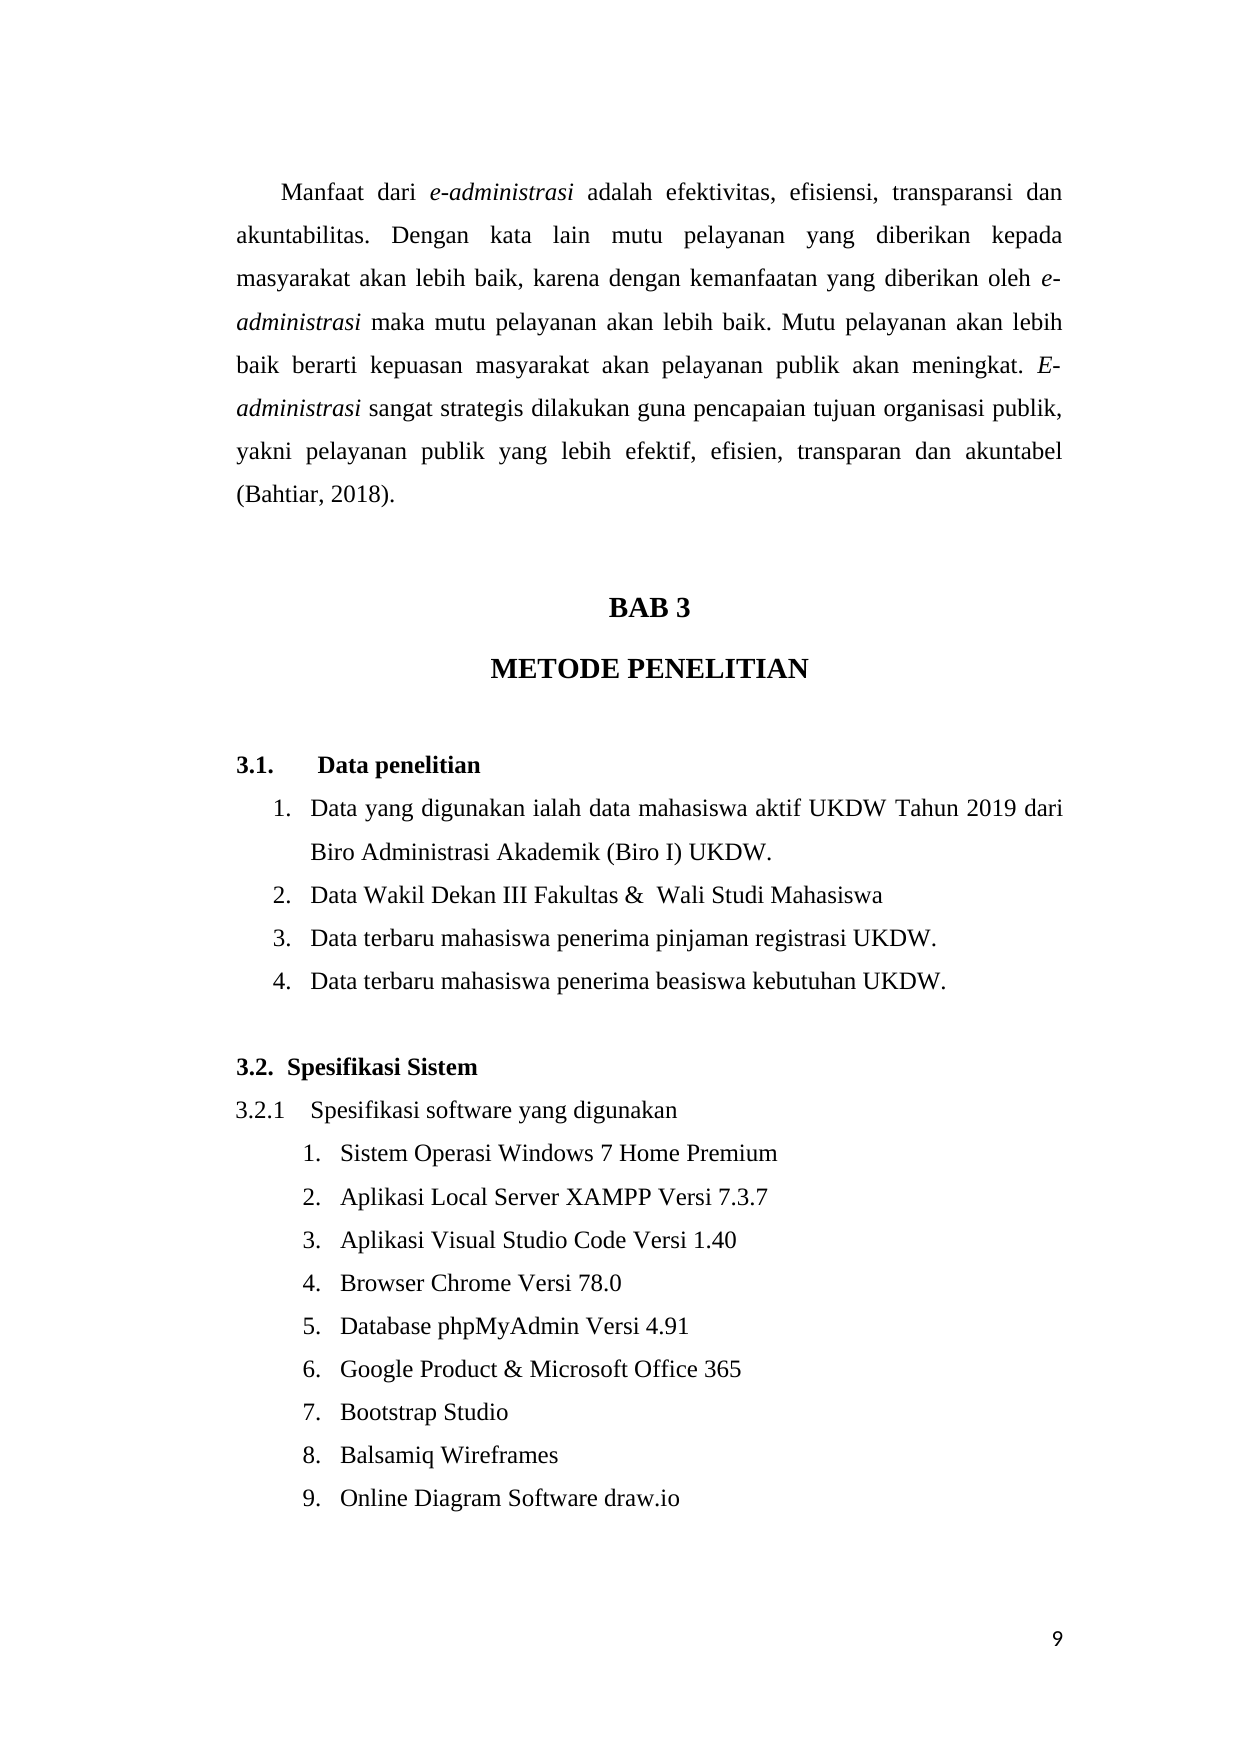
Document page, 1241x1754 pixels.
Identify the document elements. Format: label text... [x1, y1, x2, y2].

list Bootstrap Studio [302, 1397, 1063, 1426]
list Online Diagram Software draw.io [302, 1483, 1063, 1512]
list Data penelitian [236, 750, 1063, 779]
list Data terbaru mahasiswa penerima beasiswa kebutuhan UKDW. [273, 966, 1063, 995]
list Sistem Operasi Windows 7 Home Premium [302, 1138, 1063, 1167]
list Database phpMyAdmin Versi 4.91 [302, 1311, 1063, 1340]
list Data Wakil Dekan III Fakultas & Wali Studi Mahasiswa [273, 880, 1063, 908]
list Aplikasi Local Server XAMPP Versi 7.3.7 [302, 1182, 1063, 1210]
text Manfaat dari e-administrasi adalah efektivitas, efisiensi, transparansi dan akuntabilitas. Dengan kata lain mutu pelayanan yang diberikan kepada masyarakat akan lebih baik, karena dengan kemanfaatan yang diberikan oleh e-administrasi maka mutu pelayanan akan lebih baik. Mutu pelayanan akan lebih baik berarti kepuasan masyarakat akan pelayanan publik akan meningkat. E-administrasi sangat strategis dilakukan guna pencapaian tujuan organisasi publik, yakni pelayanan publik yang lebih efektif, efisien, transparan dan akuntabel . [236, 177, 1063, 508]
list Data yang digunakan ialah data mahasiswa aktif UKDW Tahun 2019 dari Biro Administrasi Akademik (Biro I) UKDW. [273, 793, 1063, 865]
list Spesifikasi Sistem [236, 1052, 1063, 1081]
subtitle METODE PENELITIAN [236, 651, 1063, 685]
subtitle BAB 3 [236, 590, 1063, 624]
list Google Product & Microsoft Office 365 [302, 1354, 1063, 1383]
list Spesifikasi software yang digunakan [235, 1095, 1063, 1124]
list Browser Chrome Versi 78.0 [302, 1268, 1063, 1297]
list Data terbaru mahasiswa penerima pinjaman registrasi UKDW. [273, 923, 1063, 952]
list Aplikasi Visual Studio Code Versi 1.40 [302, 1225, 1063, 1253]
list Balsamiq Wireframes [302, 1440, 1063, 1469]
